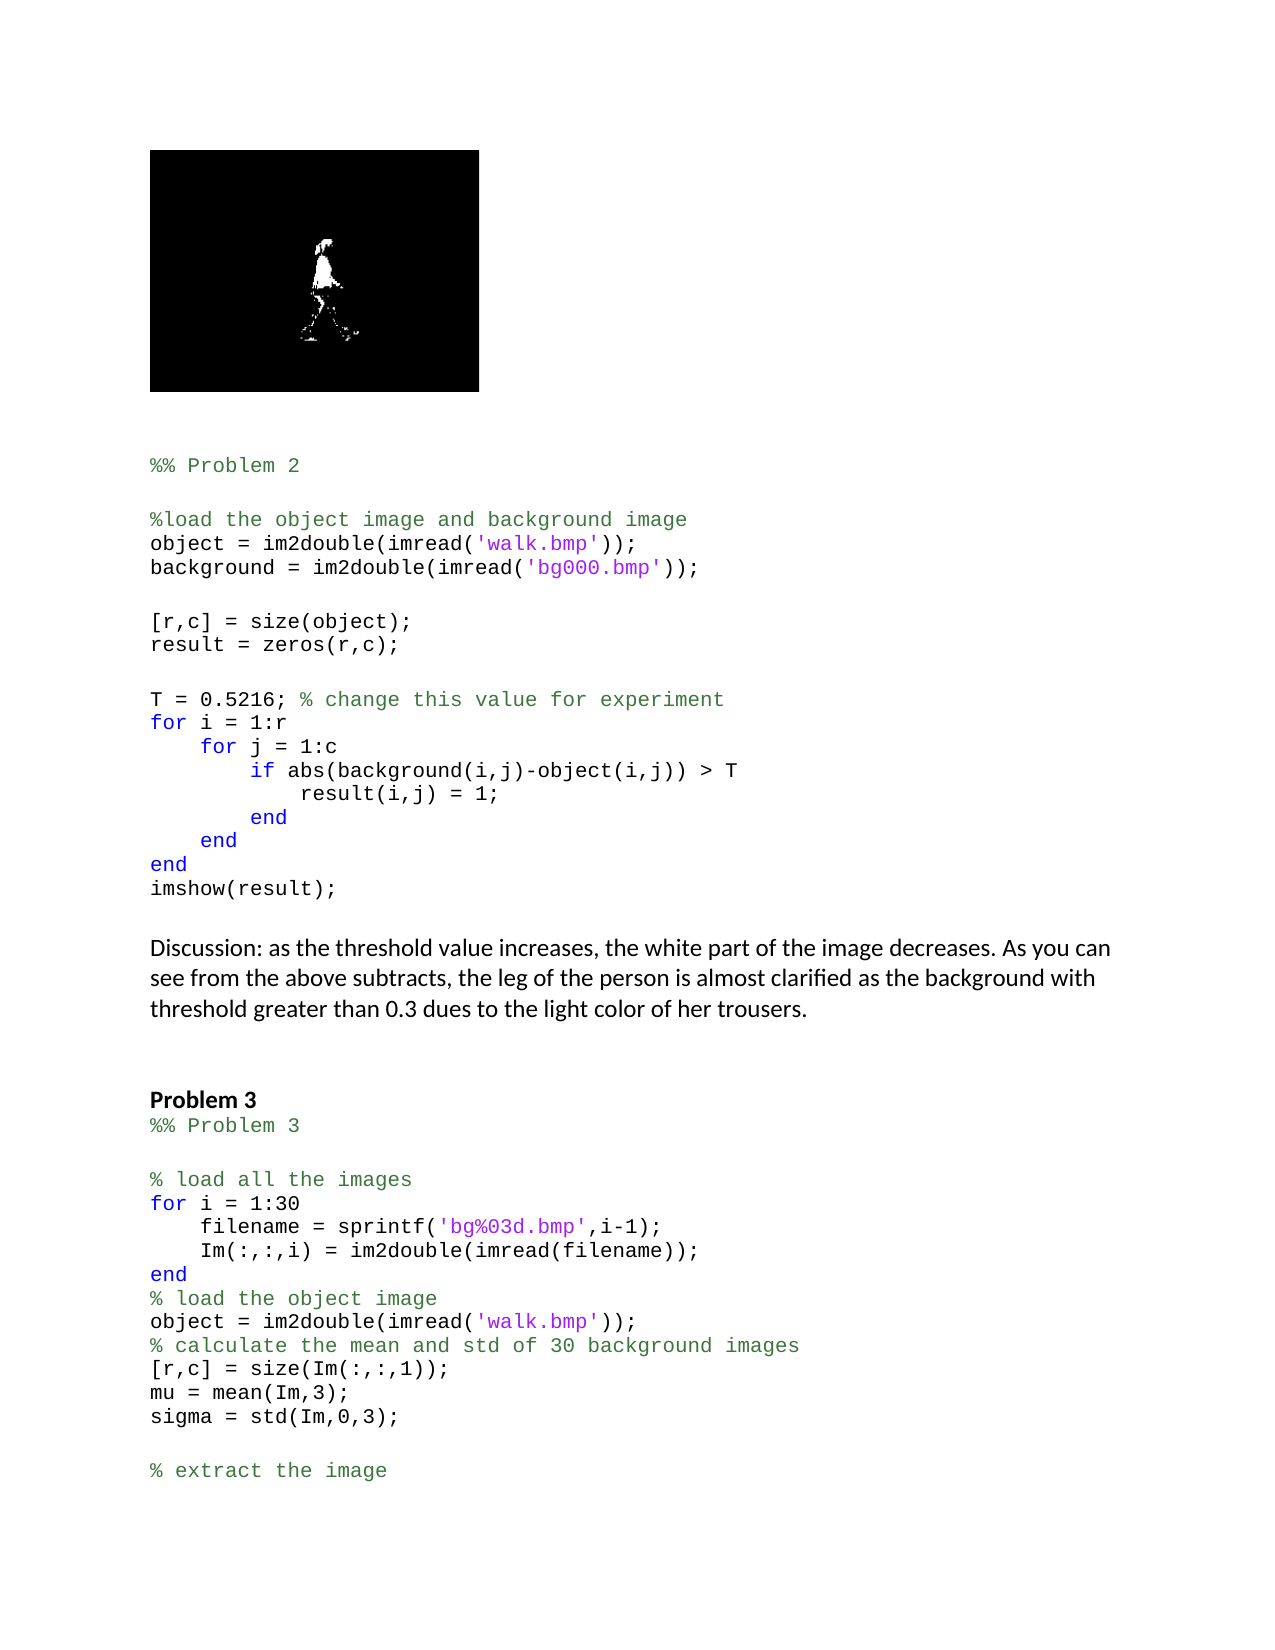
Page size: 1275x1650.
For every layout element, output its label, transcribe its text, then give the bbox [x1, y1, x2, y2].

text [r,c] = size(object); [150, 611, 1125, 634]
text end [150, 1264, 1125, 1287]
text %% Problem 2 [150, 455, 1125, 479]
text filename = sprintf('bg%03d.bmp',i-1); [150, 1217, 1125, 1240]
text end [150, 807, 1125, 831]
text [r,c] = size(Im(:,:,1)); [150, 1358, 1125, 1382]
text %load the object image and background image [150, 509, 1125, 533]
text sigma = std(Im,0,3); [150, 1406, 1125, 1429]
text end [150, 831, 1125, 854]
text object = im2double(imread('walk.bmp')); [150, 533, 1125, 557]
text for i = 1:30 [150, 1193, 1125, 1217]
text % calculate the mean and std of 30 background images [150, 1335, 1125, 1358]
text % load all the images [150, 1169, 1125, 1193]
text Im(:,:,i) = im2double(imread(filename)); [150, 1240, 1125, 1264]
text for j = 1:c [150, 736, 1125, 759]
text result = zeros(r,c); [150, 634, 1125, 658]
text result(i,j) = 1; [150, 783, 1125, 807]
text end [150, 854, 1125, 878]
text for i = 1:r [150, 712, 1125, 736]
text %% Problem 3 [150, 1115, 1125, 1139]
text % load the object image [150, 1287, 1125, 1311]
text object = im2double(imread('walk.bmp')); [150, 1311, 1125, 1335]
text if abs(background(i,j)-object(i,j)) > T [150, 759, 1125, 783]
text background = im2double(imread('bg000.bmp')); [150, 557, 1125, 580]
text Problem 3 [150, 1084, 1125, 1115]
text Discussion: as the threshold value increases, the white part of the image decreases. As you can see from the above subtracts, the leg of the person is almost clarified as the background with threshold greater than 0.3 dues to the light color of her trousers. [150, 932, 1125, 1023]
text mu = mean(Im,3); [150, 1382, 1125, 1406]
text T = 0.5216; % change this value for experiment [150, 689, 1125, 712]
text % extract the image [150, 1460, 1125, 1483]
picture [150, 150, 480, 392]
text imshow(result); [150, 878, 1125, 901]
